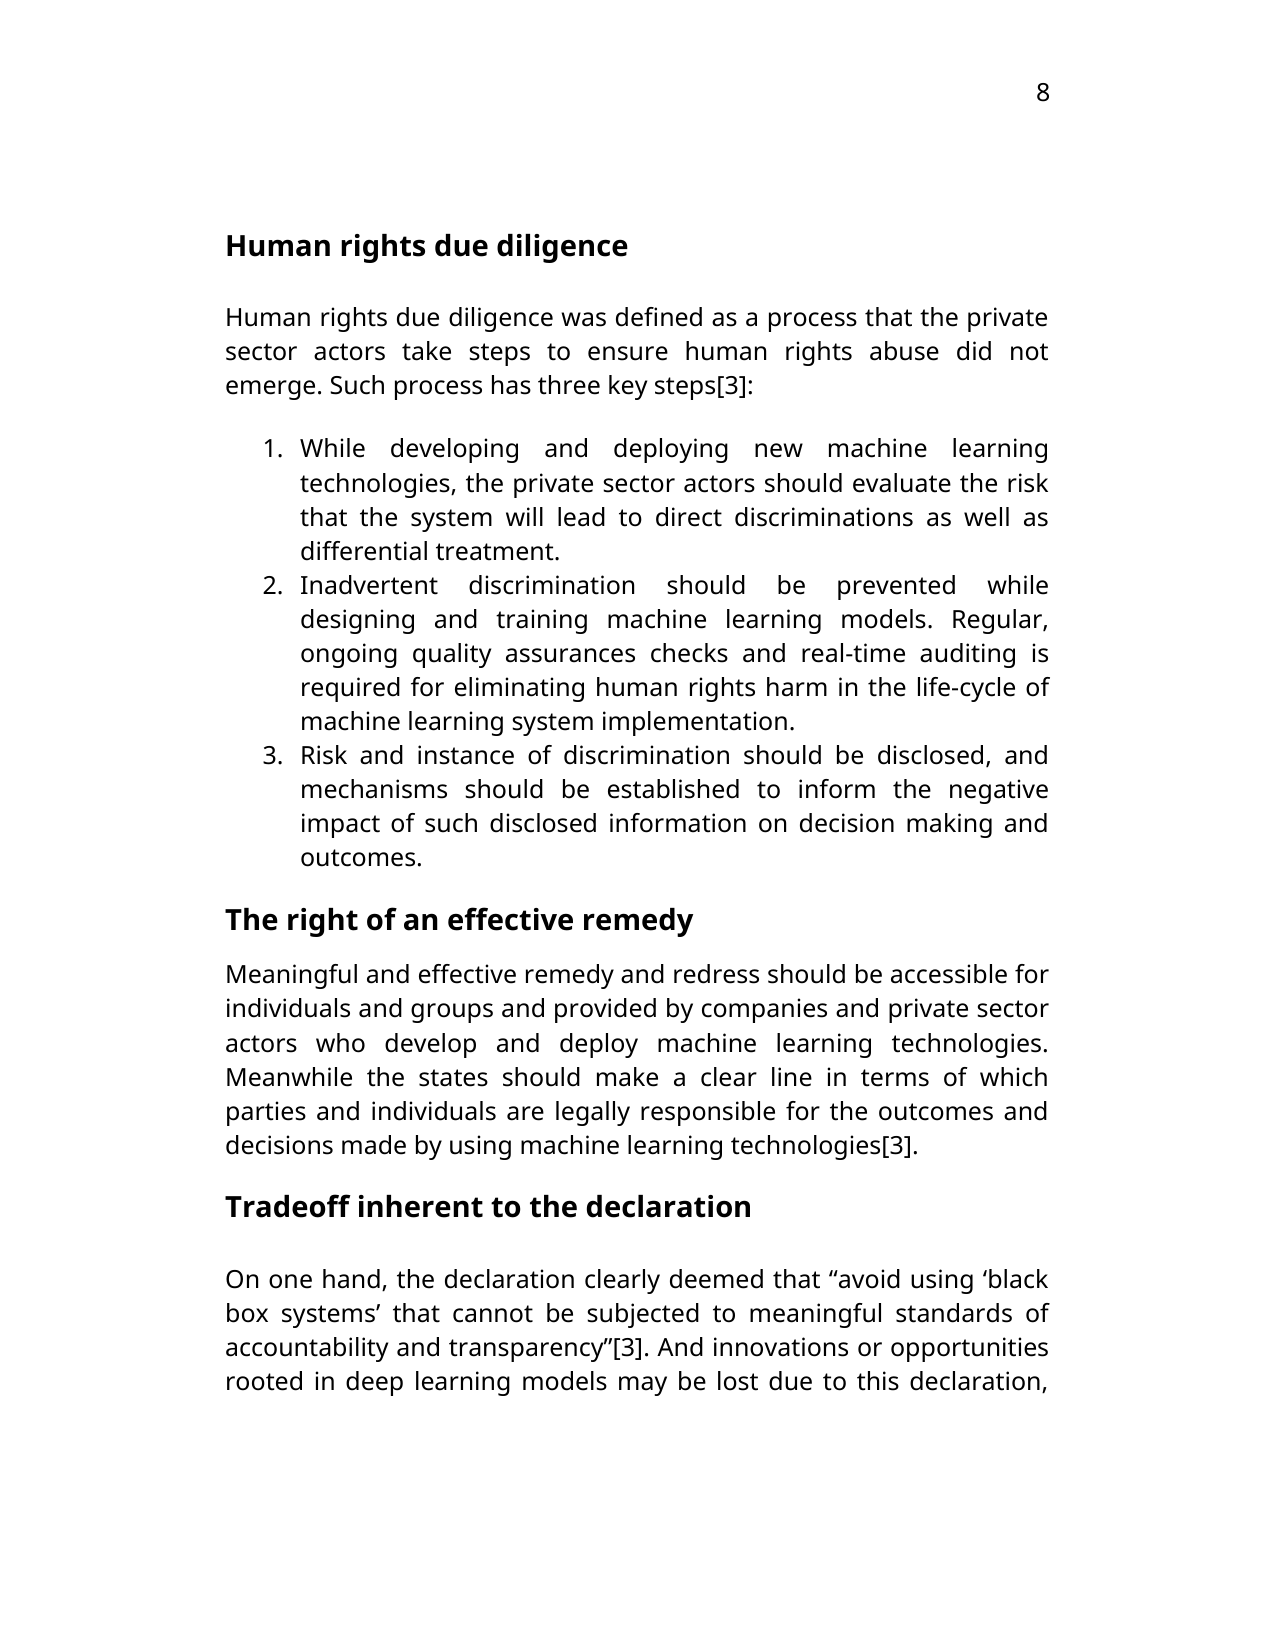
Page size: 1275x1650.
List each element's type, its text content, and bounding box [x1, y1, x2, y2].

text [225, 1319, 1050, 1422]
subtitle Human rights due diligence [225, 225, 1050, 265]
subtitle The right of an effective remedy [225, 957, 1050, 997]
text Human rights due diligence was defined as a process that the private sector actors take steps to ensure human rights abuse did not emerge. Such process has three key steps[3]: [225, 300, 1050, 402]
list Risk and instance of discrimination should be disclosed, and mechanisms should be established to inform the negative impact of such disclosed information on decision making and outcomes. [262, 796, 1050, 932]
list Inadvertent discrimination should be prevented while designing and training machine learning models. Regular, ongoing quality assurances checks and real-time auditing is required for eliminating human rights harm in the life-cycle of machine learning system implementation. [262, 597, 1050, 767]
subtitle Tradeoff inherent to the declaration [225, 1245, 1050, 1284]
list While developing and deploying new machine learning technologies, the private sector actors should evaluate the risk that the system will lead to direct discriminations as well as differential treatment. [262, 431, 1050, 567]
text Meaningful and effective remedy and redress should be accessible for individuals and groups and provided by companies and private sector actors who develop and deploy machine learning technologies. Meanwhile the states should make a clear line in terms of which parties and individuals are legally responsible for the outcomes and decisions made by using machine learning technologies[3]. [225, 1015, 1050, 1220]
